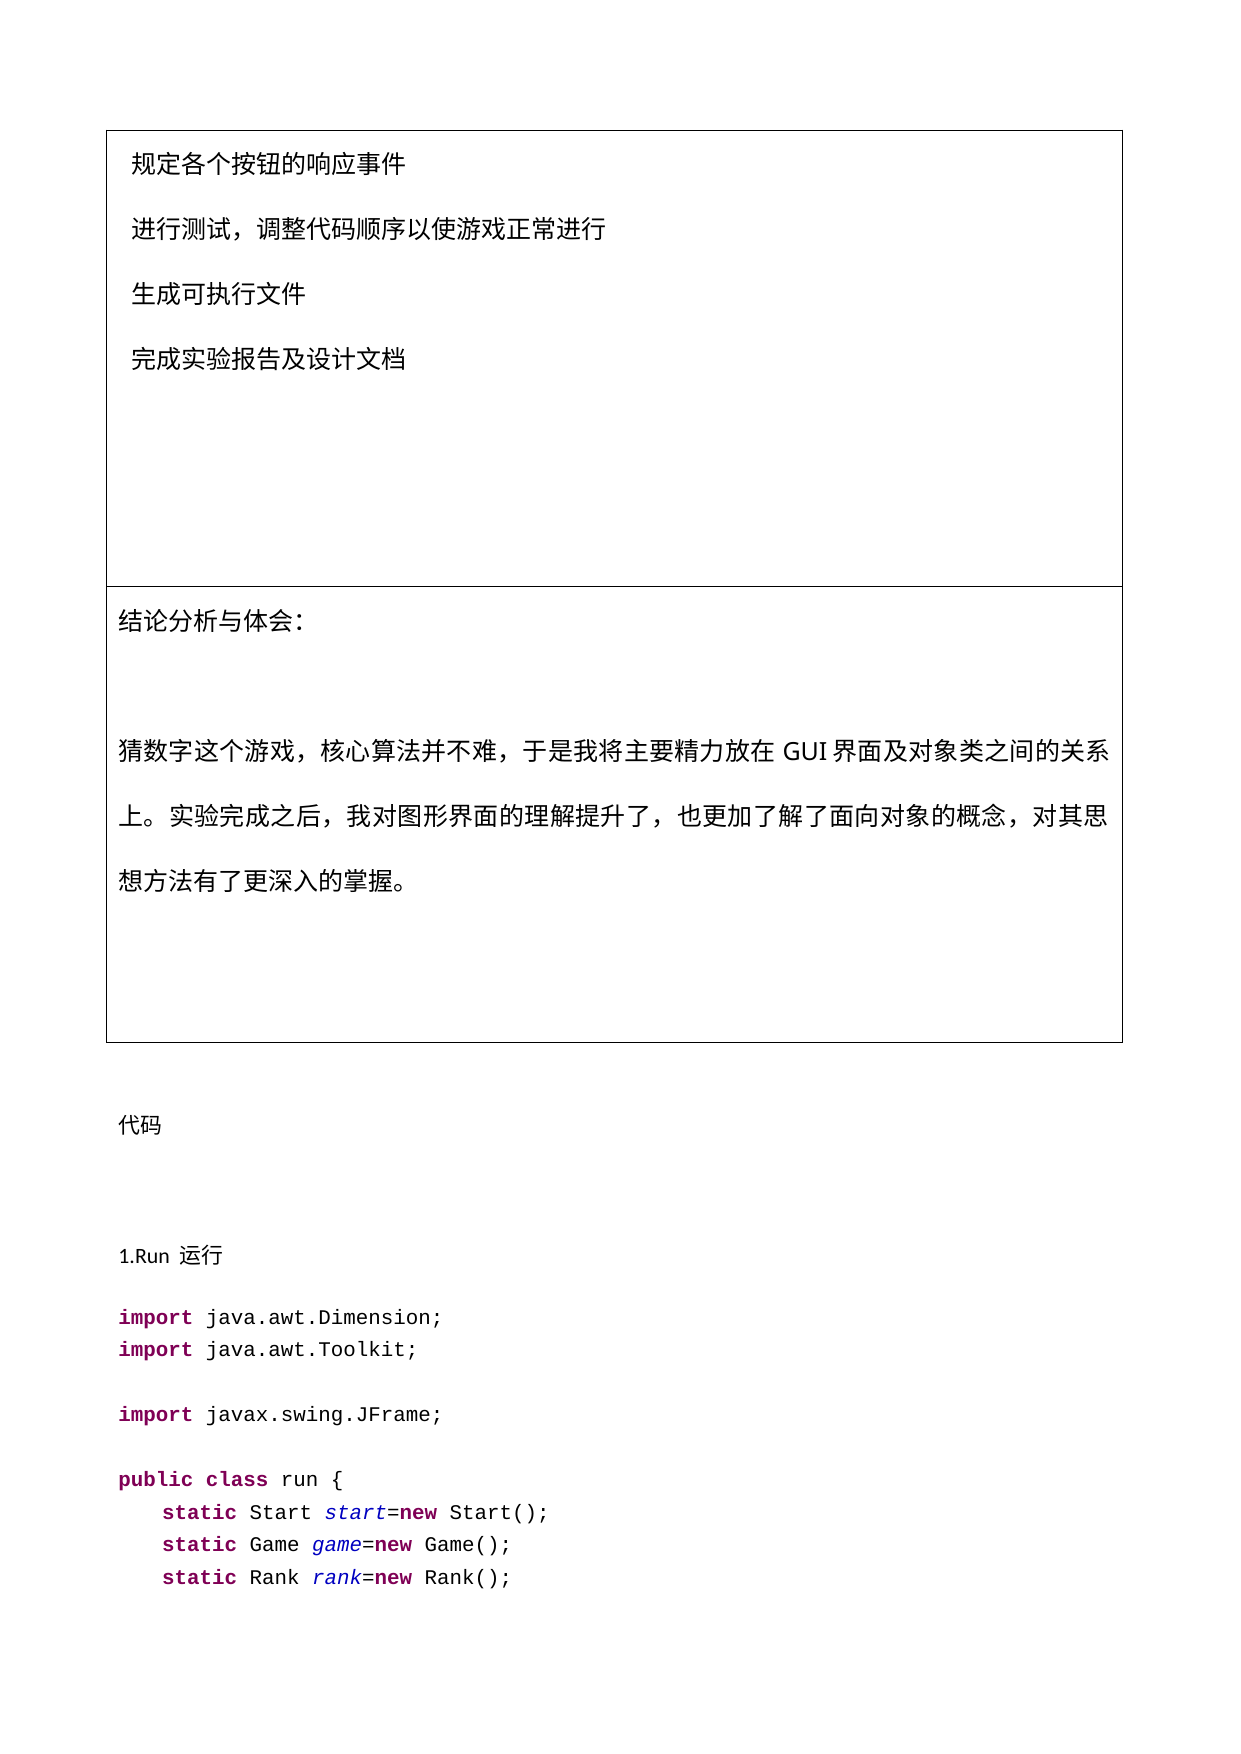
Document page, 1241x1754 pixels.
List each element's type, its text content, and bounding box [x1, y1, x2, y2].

text static Game game=new Game(); [118, 1530, 1122, 1563]
text 代码 [118, 1108, 1122, 1140]
text public class run { [118, 1465, 1122, 1498]
text static Start start=new Start(); [118, 1498, 1122, 1530]
text import java.awt.Toolkit; [118, 1335, 1122, 1368]
text import javax.swing.JFrame; [118, 1400, 1122, 1433]
text import java.awt.Dimension; [118, 1303, 1122, 1335]
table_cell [107, 131, 1122, 586]
list Run 运行 [118, 1238, 1122, 1270]
text static Rank rank=new Rank(); [118, 1563, 1122, 1595]
table_cell 结论分析与体会： 猜数字这个游戏，核心算法并不难，于是我将主要精力放在GUI界面及对象类之间的关系上。实验完成之后，我对图形界面的理解提升了，也更加了解了面向对象的概念，对其思想方法有了更深入的掌握。 [107, 587, 1122, 1042]
